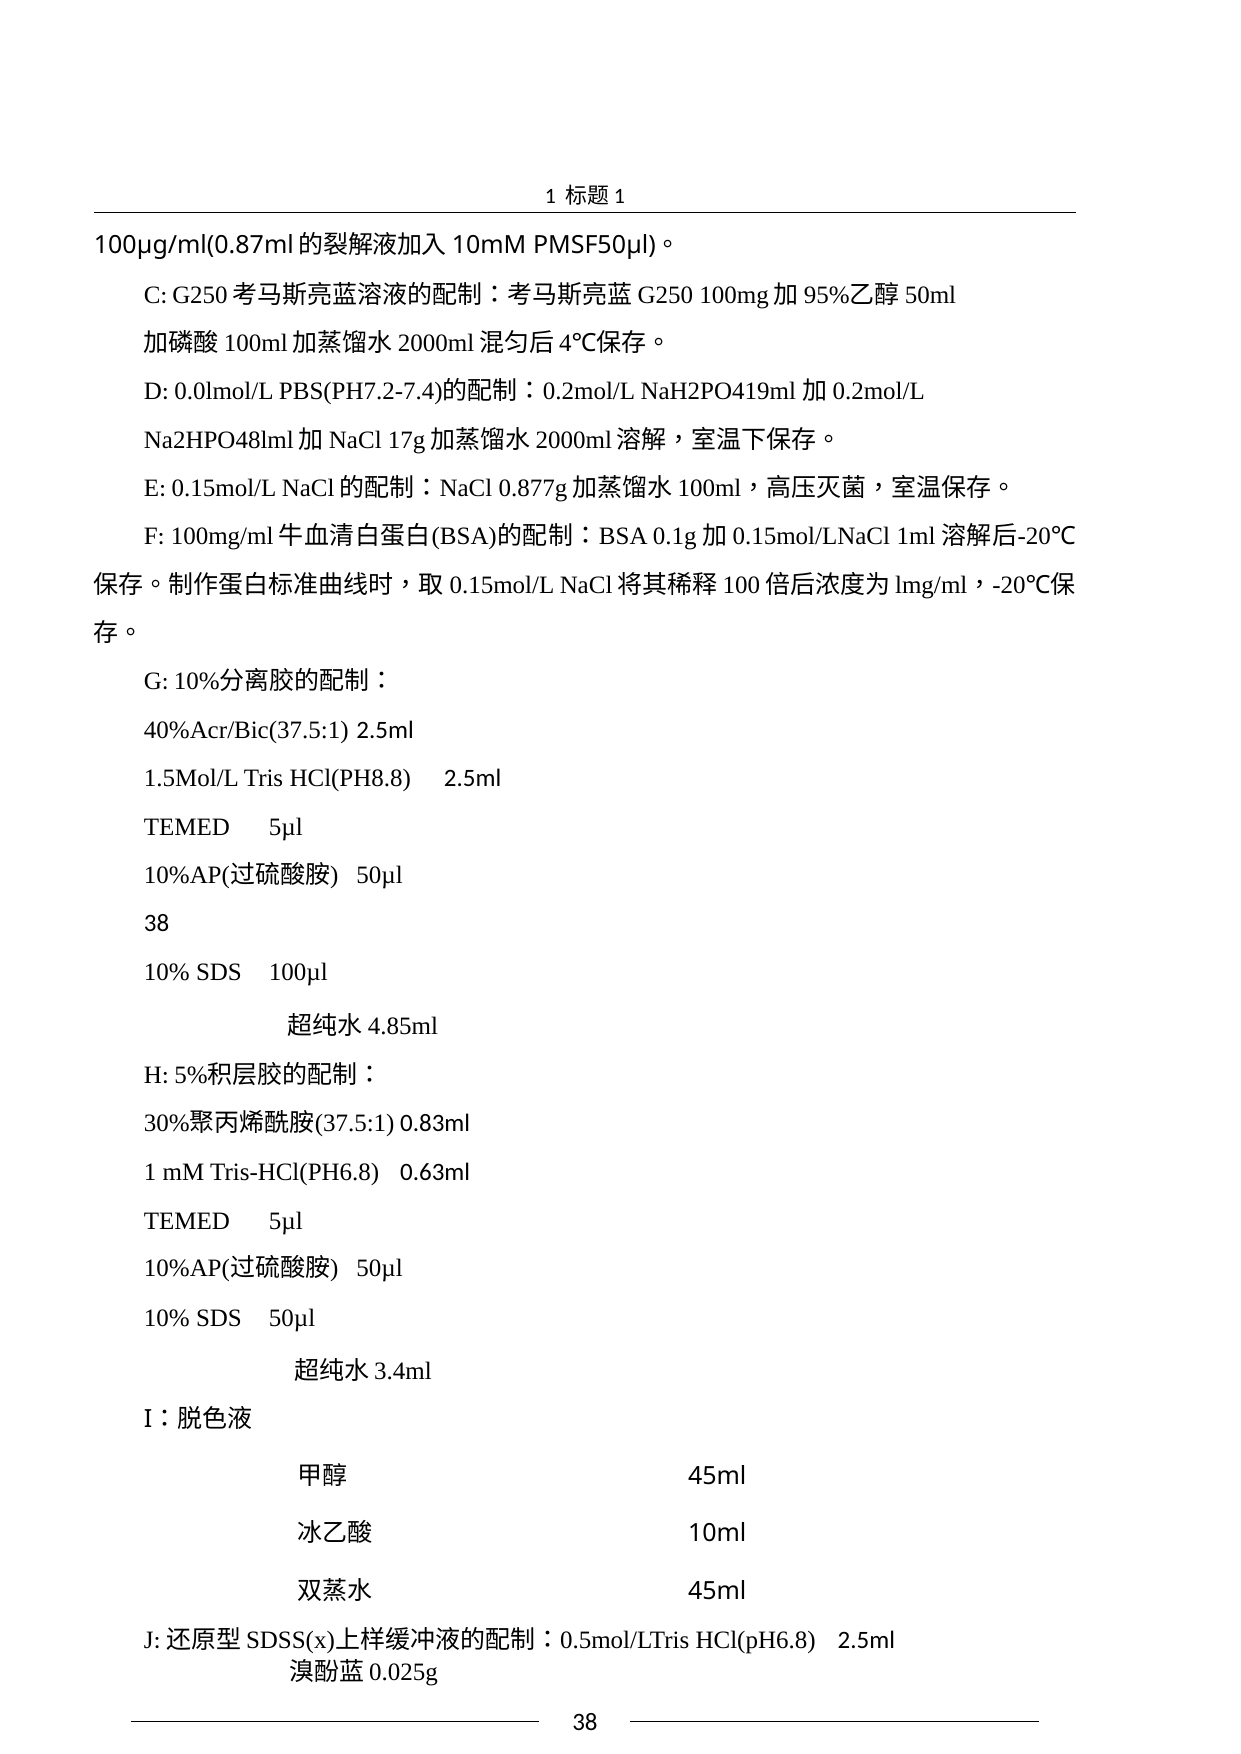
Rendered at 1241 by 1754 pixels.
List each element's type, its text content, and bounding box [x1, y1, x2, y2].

text 1.5Mol/L Tris HCl(PH8.8) 2.5ml [94, 744, 1076, 793]
text 38 [94, 889, 1076, 938]
text 1 mM Tris-HCl(PH6.8) 0.63ml [94, 1138, 1076, 1186]
text 冰乙酸 10ml [247, 1501, 1076, 1549]
text H: 5%积层胶的配制： [94, 1041, 1076, 1090]
text 10% SDS 100µl [94, 938, 1076, 986]
text C: G250考马斯亮蓝溶液的配制：考马斯亮蓝G250 100mg加95%乙醇50ml [94, 261, 1076, 309]
text 双蒸水 45ml [247, 1558, 1076, 1606]
text 10% SDS 50µl [94, 1283, 1076, 1331]
text 甲醇 45ml [247, 1444, 1076, 1492]
text I：脱色液 [94, 1386, 1076, 1435]
text J: 还原型SDSS(x)上样缓冲液的配制：0.5mol/LTris HCl(pH6.8) 2.5ml [94, 1606, 1076, 1655]
text 超纯水4.85ml [238, 993, 1076, 1041]
text TEMED 5µl [94, 793, 1076, 841]
text 溴酚蓝0.025g [239, 1655, 1076, 1686]
text 超纯水3.4ml [244, 1338, 1076, 1386]
text Na2HPO48lml加NaCl 17g加蒸馏水2000ml溶解，室温下保存。 [94, 406, 1076, 454]
text TEMED 5µl [94, 1186, 1076, 1235]
text G: 10%分离胶的配制： [94, 648, 1076, 696]
text 10%AP(过硫酸胺) 50µl [94, 841, 1076, 889]
text 10%AP(过硫酸胺) 50µl [94, 1235, 1076, 1283]
text E: 0.15mol/L NaCl的配制：NaCl 0.877g加蒸馏水100ml，高压灭菌，室温保存。 [94, 454, 1076, 503]
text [94, 213, 1076, 261]
text 30%聚丙烯酰胺(37.5:1) 0.83ml [94, 1090, 1076, 1138]
text 加磷酸100ml加蒸馏水2000ml混匀后4℃保存。 [94, 309, 1076, 358]
text 40%Acr/Bic(37.5:1) 2.5ml [94, 696, 1076, 744]
text F: 100mg/ml牛血清白蛋白(BSA)的配制：BSA 0.1g加0.15mol/LNaCl 1ml溶解后-20℃保存。制作蛋白标准曲线时，取0.15mol/L NaCl将其稀释100倍后浓度为lmg/ml，-20℃保存。 [94, 503, 1076, 648]
text D: 0.0lmol/L PBS(PH7.2-7.4)的配制：0.2mol/L NaH2PO419ml 加0.2mol/L [94, 358, 1076, 406]
